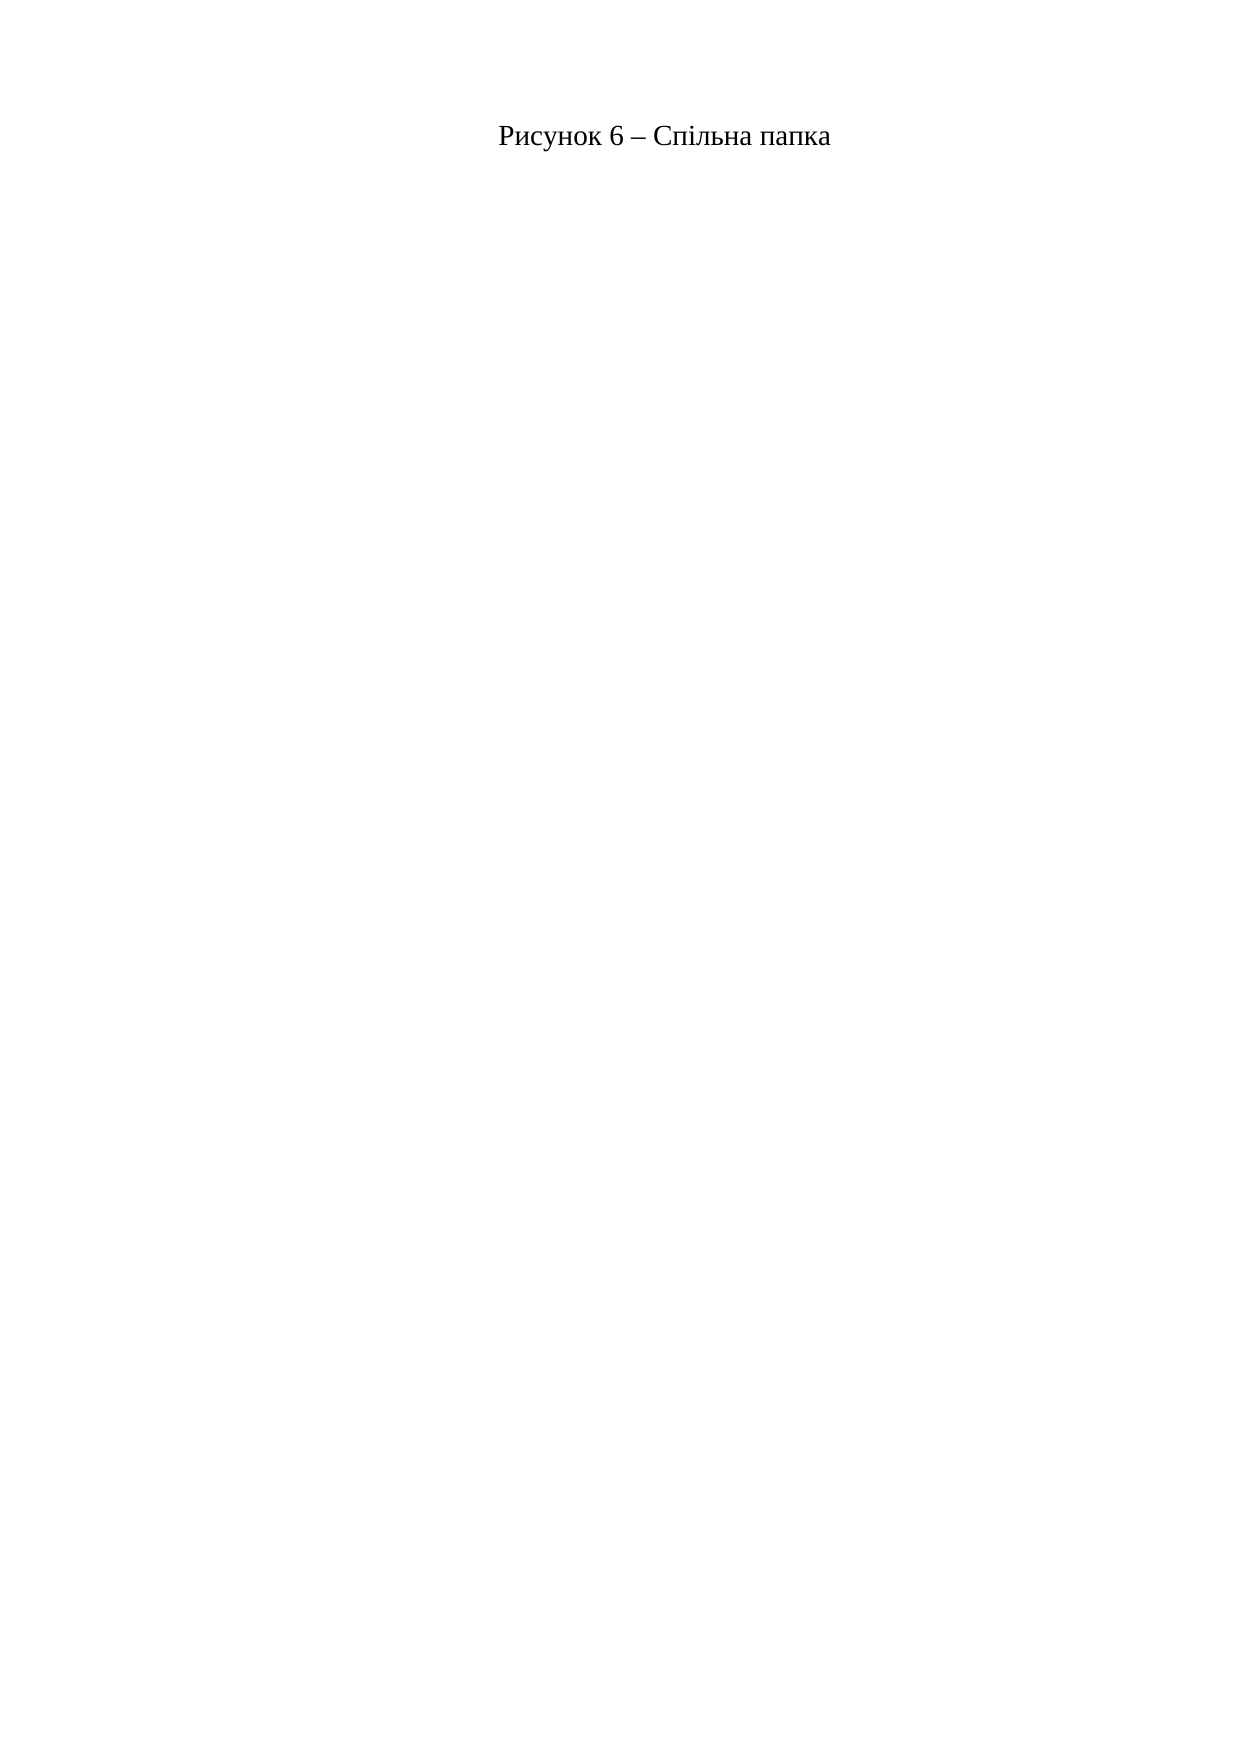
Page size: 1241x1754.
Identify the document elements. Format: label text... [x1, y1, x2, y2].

text Рисунок 6 – Спільна папка [177, 118, 1152, 152]
